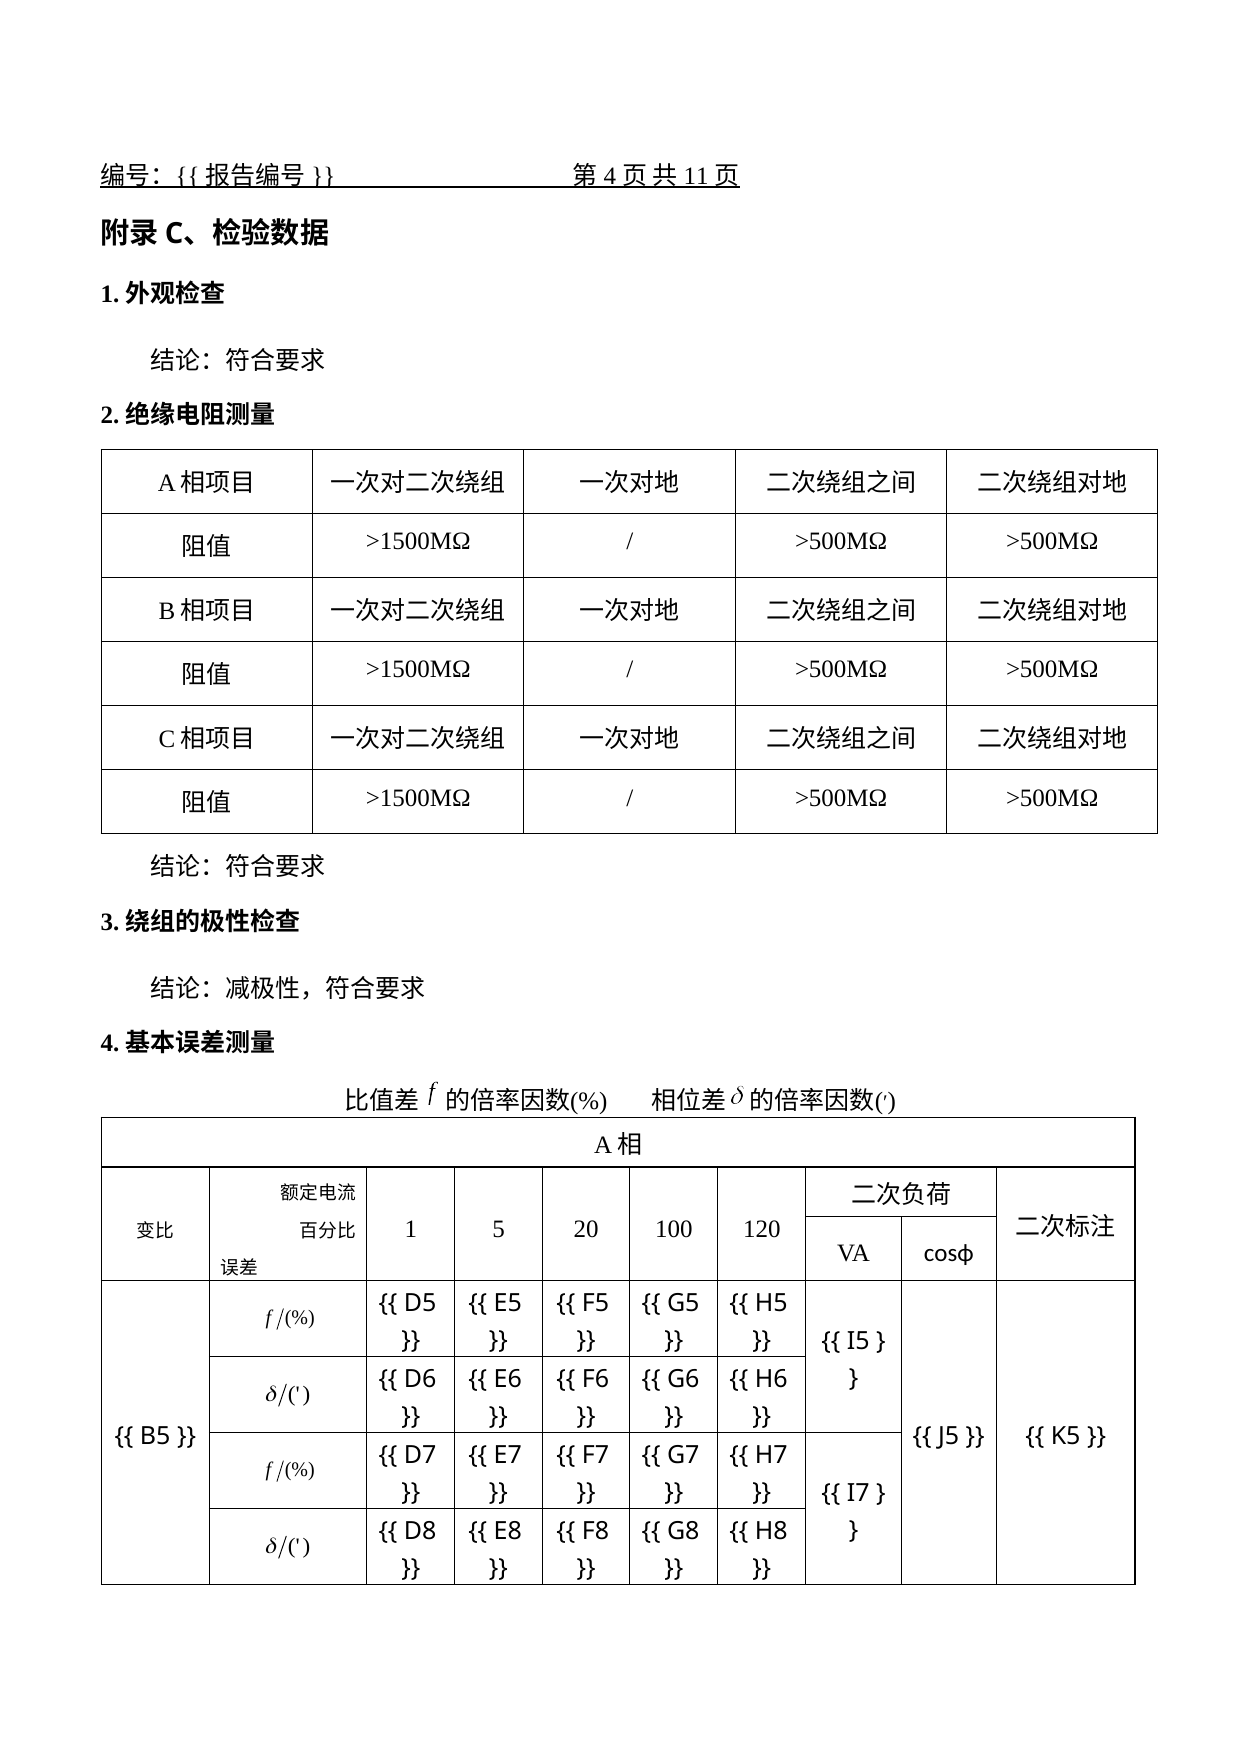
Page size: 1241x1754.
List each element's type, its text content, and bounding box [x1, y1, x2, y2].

table_cell {{ E6 }} [455, 1357, 542, 1432]
table_cell 一次对地 [524, 578, 735, 641]
table_cell cosϕ [902, 1217, 996, 1280]
table_cell {{ J5 }} [902, 1281, 996, 1584]
table_cell / [524, 770, 735, 833]
text 结论：符合要求 [100, 340, 1140, 376]
table_cell 阻值 [102, 642, 312, 705]
text 比值差的倍率因数(%) 相位差的倍率因数(′) [100, 1077, 1140, 1117]
table_cell 阻值 [102, 770, 312, 833]
text 结论：减极性，符合要求 [100, 968, 1140, 1004]
text 编号：{{ 报告编号 }} 第 4 页 共 11 页 [100, 155, 1140, 192]
table_cell >1500MΩ [313, 514, 523, 577]
table_cell / [524, 514, 735, 577]
table_cell VA [806, 1217, 901, 1280]
table_cell [210, 1433, 366, 1508]
table_cell {{ E8 }} [455, 1509, 542, 1584]
table_cell 一次对二次绕组 [313, 706, 523, 769]
table_cell {{ H5 }} [718, 1281, 805, 1356]
table_cell >500MΩ [947, 514, 1157, 577]
table_header 二次绕组对地 [947, 450, 1157, 513]
table_cell 5 [455, 1168, 542, 1280]
table_cell / [524, 642, 735, 705]
table_cell 二次绕组对地 [947, 578, 1157, 641]
table_cell {{ G6 }} [630, 1357, 717, 1432]
table_cell 二次负荷 [806, 1168, 996, 1216]
table_header A相项目 [102, 450, 312, 513]
table_cell B相项目 [102, 578, 312, 641]
table_cell [210, 1357, 366, 1432]
table_cell >500MΩ [736, 642, 946, 705]
table_cell >500MΩ [947, 770, 1157, 833]
table_cell 100 [630, 1168, 717, 1280]
table_cell 20 [543, 1168, 629, 1280]
table_cell {{ D6 }} [367, 1357, 454, 1432]
table_cell {{ D5 }} [367, 1281, 454, 1356]
table_cell >500MΩ [736, 514, 946, 577]
table_cell {{ F7 }} [543, 1433, 629, 1508]
table_cell {{ H6 }} [718, 1357, 805, 1432]
table_cell 二次绕组对地 [947, 706, 1157, 769]
table_cell 阻值 [102, 514, 312, 577]
table_cell >1500MΩ [313, 770, 523, 833]
table_cell {{ E7 }} [455, 1433, 542, 1508]
table_cell >500MΩ [947, 642, 1157, 705]
table_cell {{ F5 }} [543, 1281, 629, 1356]
table_cell {{ D7 }} [367, 1433, 454, 1508]
table_cell {{ H8 }} [718, 1509, 805, 1584]
table_cell {{ I7 }} [806, 1433, 901, 1584]
table_header A相 [102, 1118, 1134, 1166]
table_cell 变比 [102, 1168, 209, 1280]
table_cell {{ G7 }} [630, 1433, 717, 1508]
table_cell >1500MΩ [313, 642, 523, 705]
table_cell 1 [367, 1168, 454, 1280]
table_cell 一次对地 [524, 706, 735, 769]
text 结论：符合要求 [100, 847, 1140, 883]
table_cell {{ D8 }} [367, 1509, 454, 1584]
table_cell 二次绕组之间 [736, 578, 946, 641]
table_cell C相项目 [102, 706, 312, 769]
list 绝缘电阻测量 [100, 394, 1140, 431]
table_cell >500MΩ [736, 770, 946, 833]
table_cell {{ G8 }} [630, 1509, 717, 1584]
table_cell {{ G5 }} [630, 1281, 717, 1356]
table_cell {{ B5 }} [102, 1281, 209, 1584]
list 绕组的极性检查 [100, 901, 1140, 937]
table_cell 二次绕组之间 [736, 706, 946, 769]
table_header 一次对二次绕组 [313, 450, 523, 513]
table_cell {{ I5 }} [806, 1281, 901, 1432]
table_cell {{ K5 }} [997, 1281, 1134, 1584]
table_cell 额定电流 百分比 误差 [210, 1168, 366, 1280]
table_cell 120 [718, 1168, 805, 1280]
table_header 一次对地 [524, 450, 735, 513]
table_cell [210, 1509, 366, 1584]
list 外观检查 [100, 273, 1140, 309]
table_cell {{ F6 }} [543, 1357, 629, 1432]
table_cell {{ H7 }} [718, 1433, 805, 1508]
table_cell {{ F8 }} [543, 1509, 629, 1584]
table_cell 一次对二次绕组 [313, 578, 523, 641]
table_header 二次绕组之间 [736, 450, 946, 513]
list 基本误差测量 [100, 1022, 1140, 1059]
table_cell [210, 1281, 366, 1356]
table_cell {{ E5 }} [455, 1281, 542, 1356]
table_cell 二次标注 [997, 1168, 1134, 1280]
text 附录C、检验数据 [100, 210, 1140, 252]
